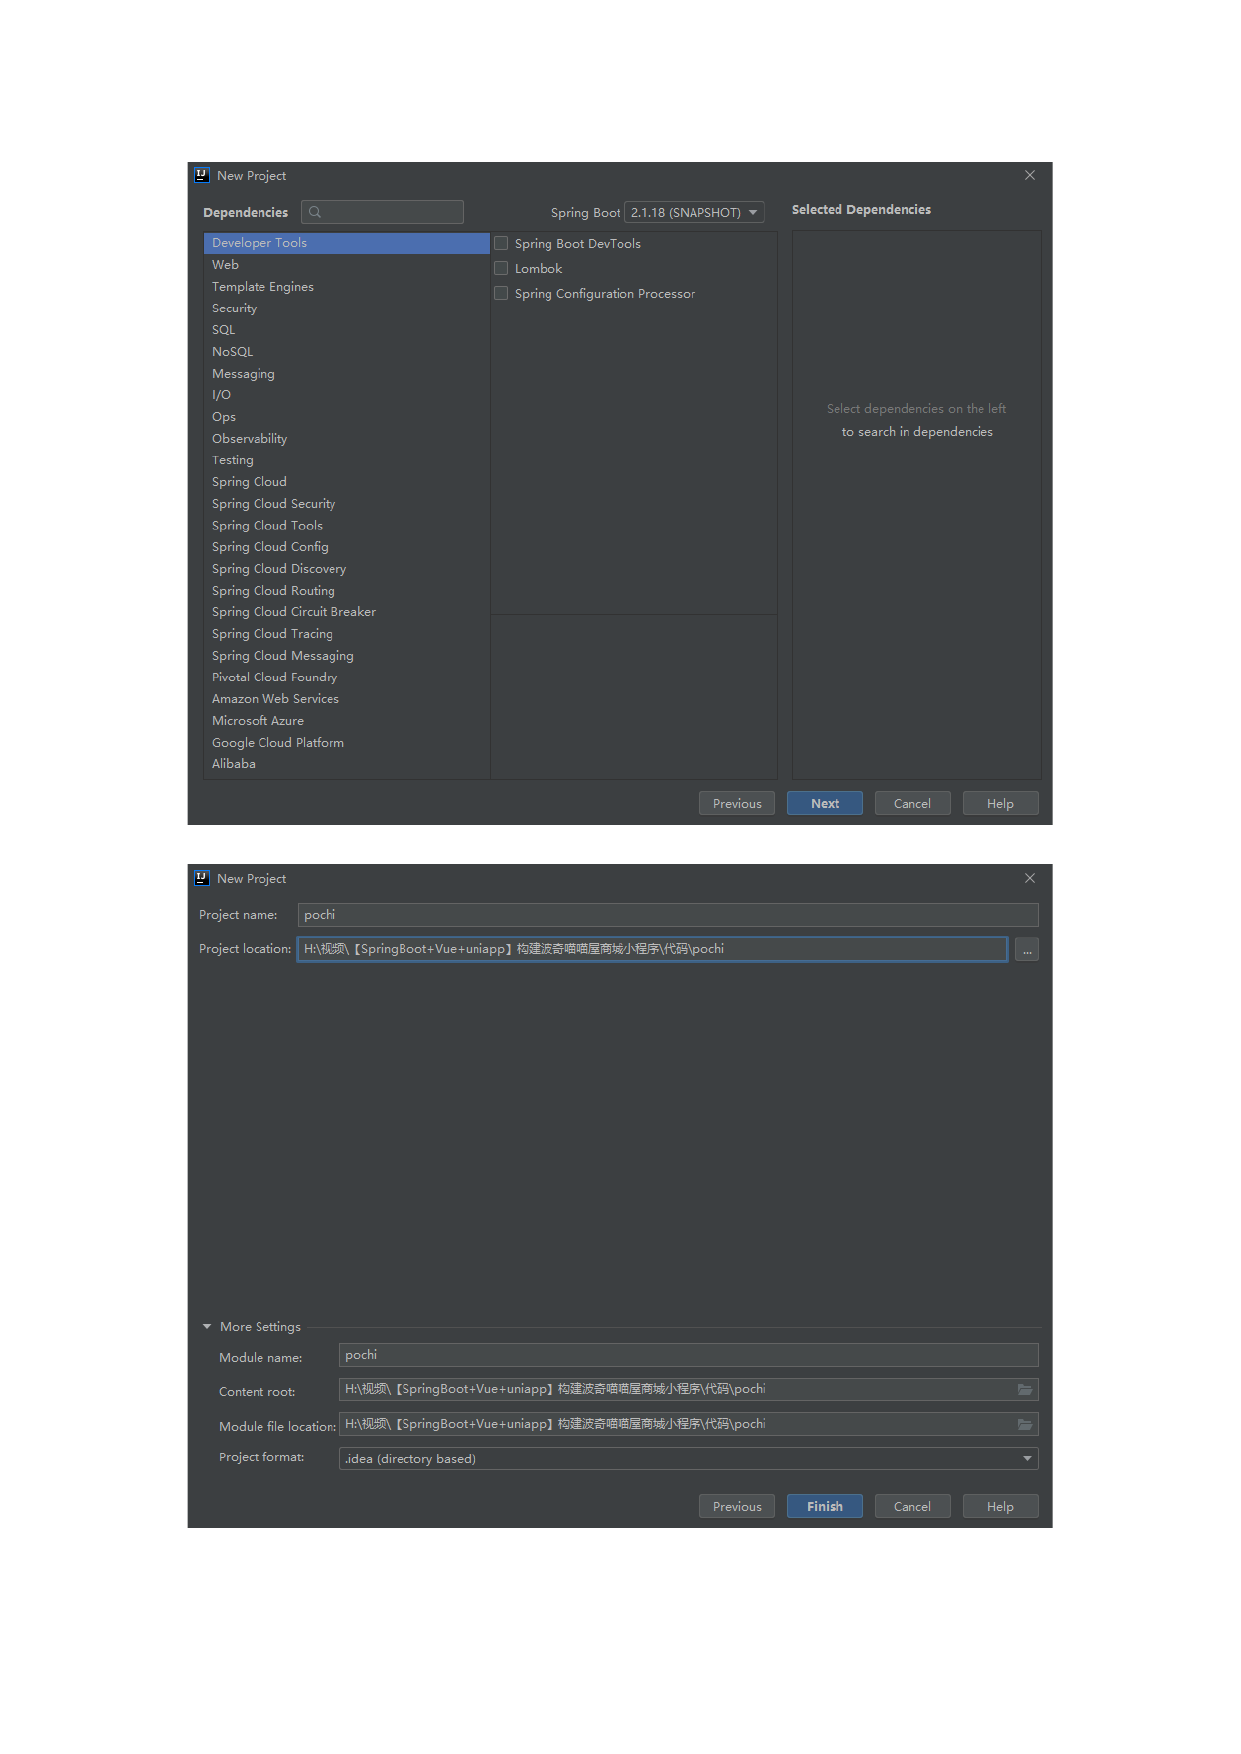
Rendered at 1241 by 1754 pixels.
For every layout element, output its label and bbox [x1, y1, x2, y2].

picture [187, 162, 1053, 825]
picture [187, 864, 1053, 1528]
